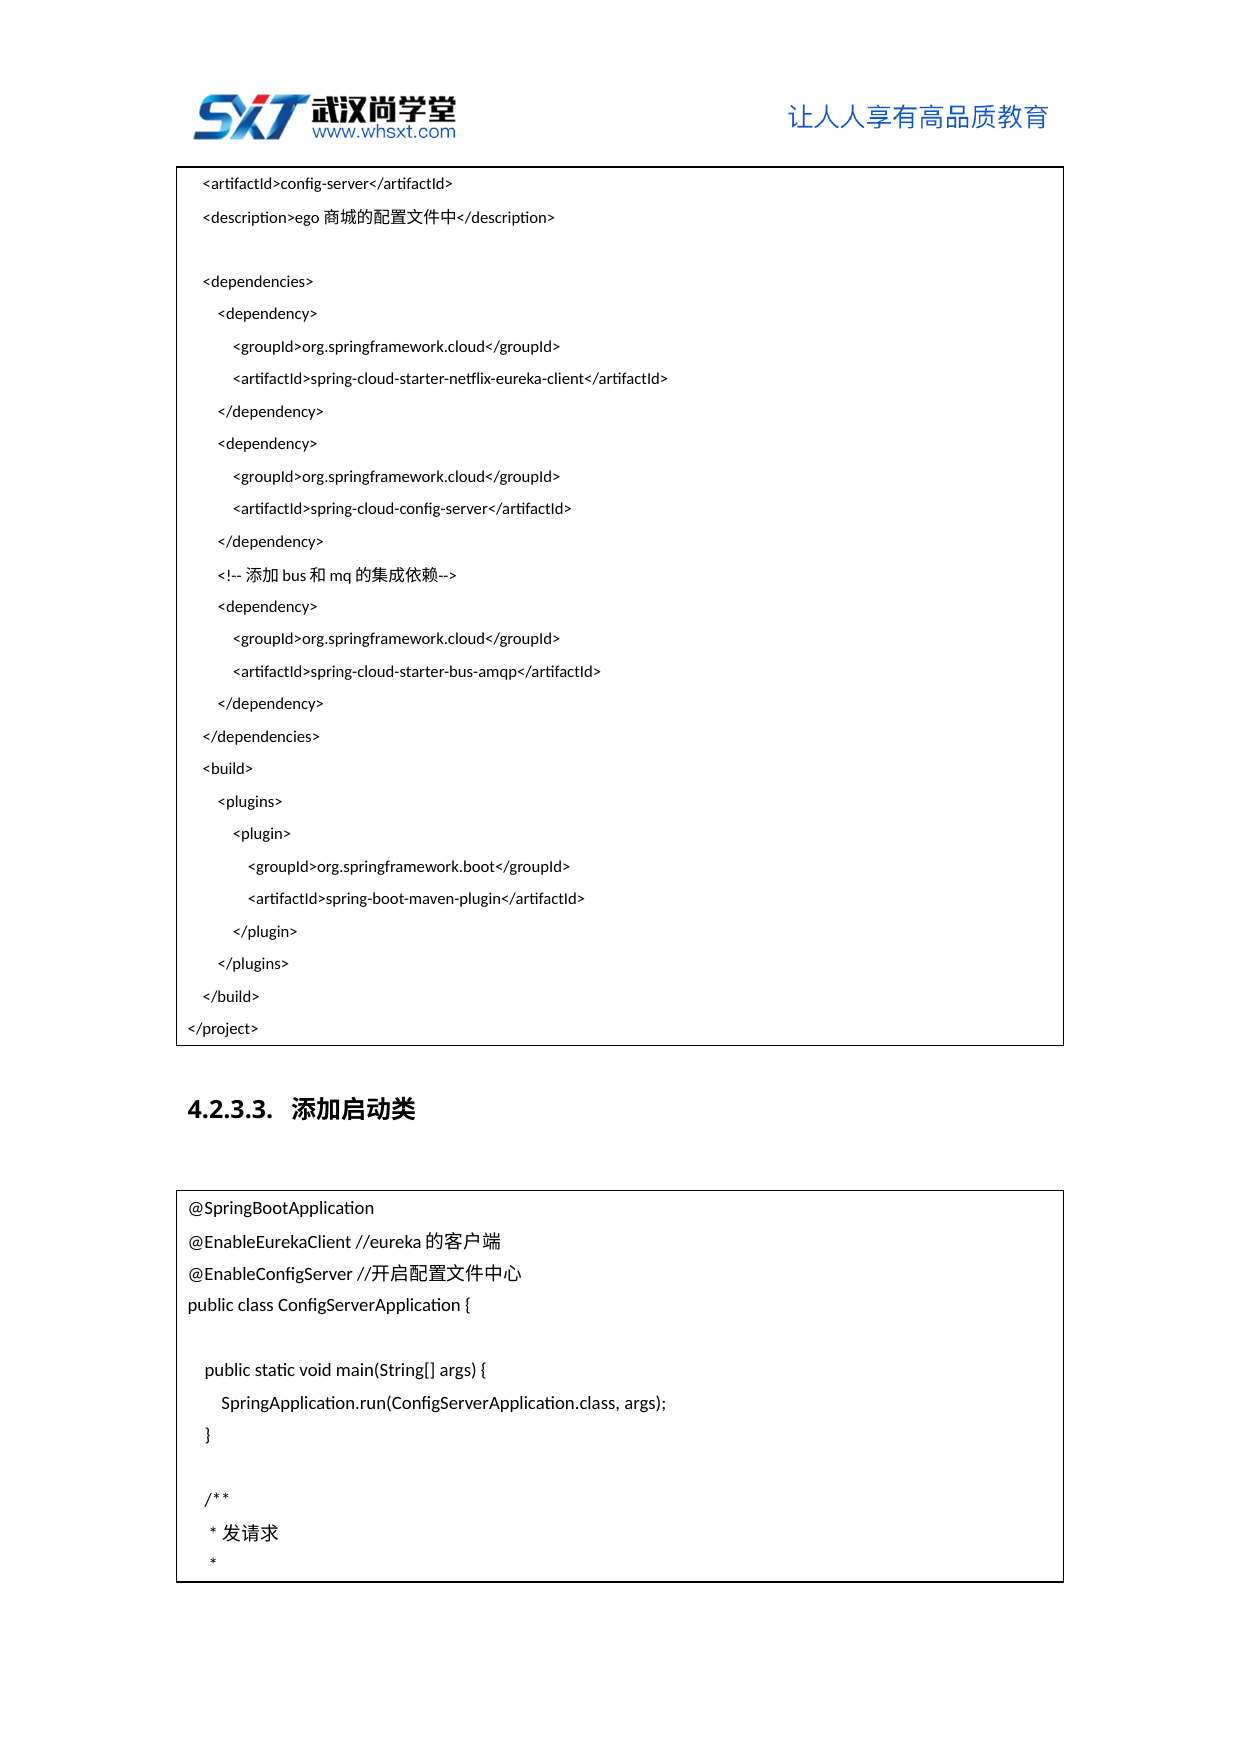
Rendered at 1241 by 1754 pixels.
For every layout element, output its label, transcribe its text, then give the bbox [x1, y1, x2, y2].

picture [187, 90, 1053, 157]
subtitle 添加启动类 [187, 1075, 1053, 1140]
